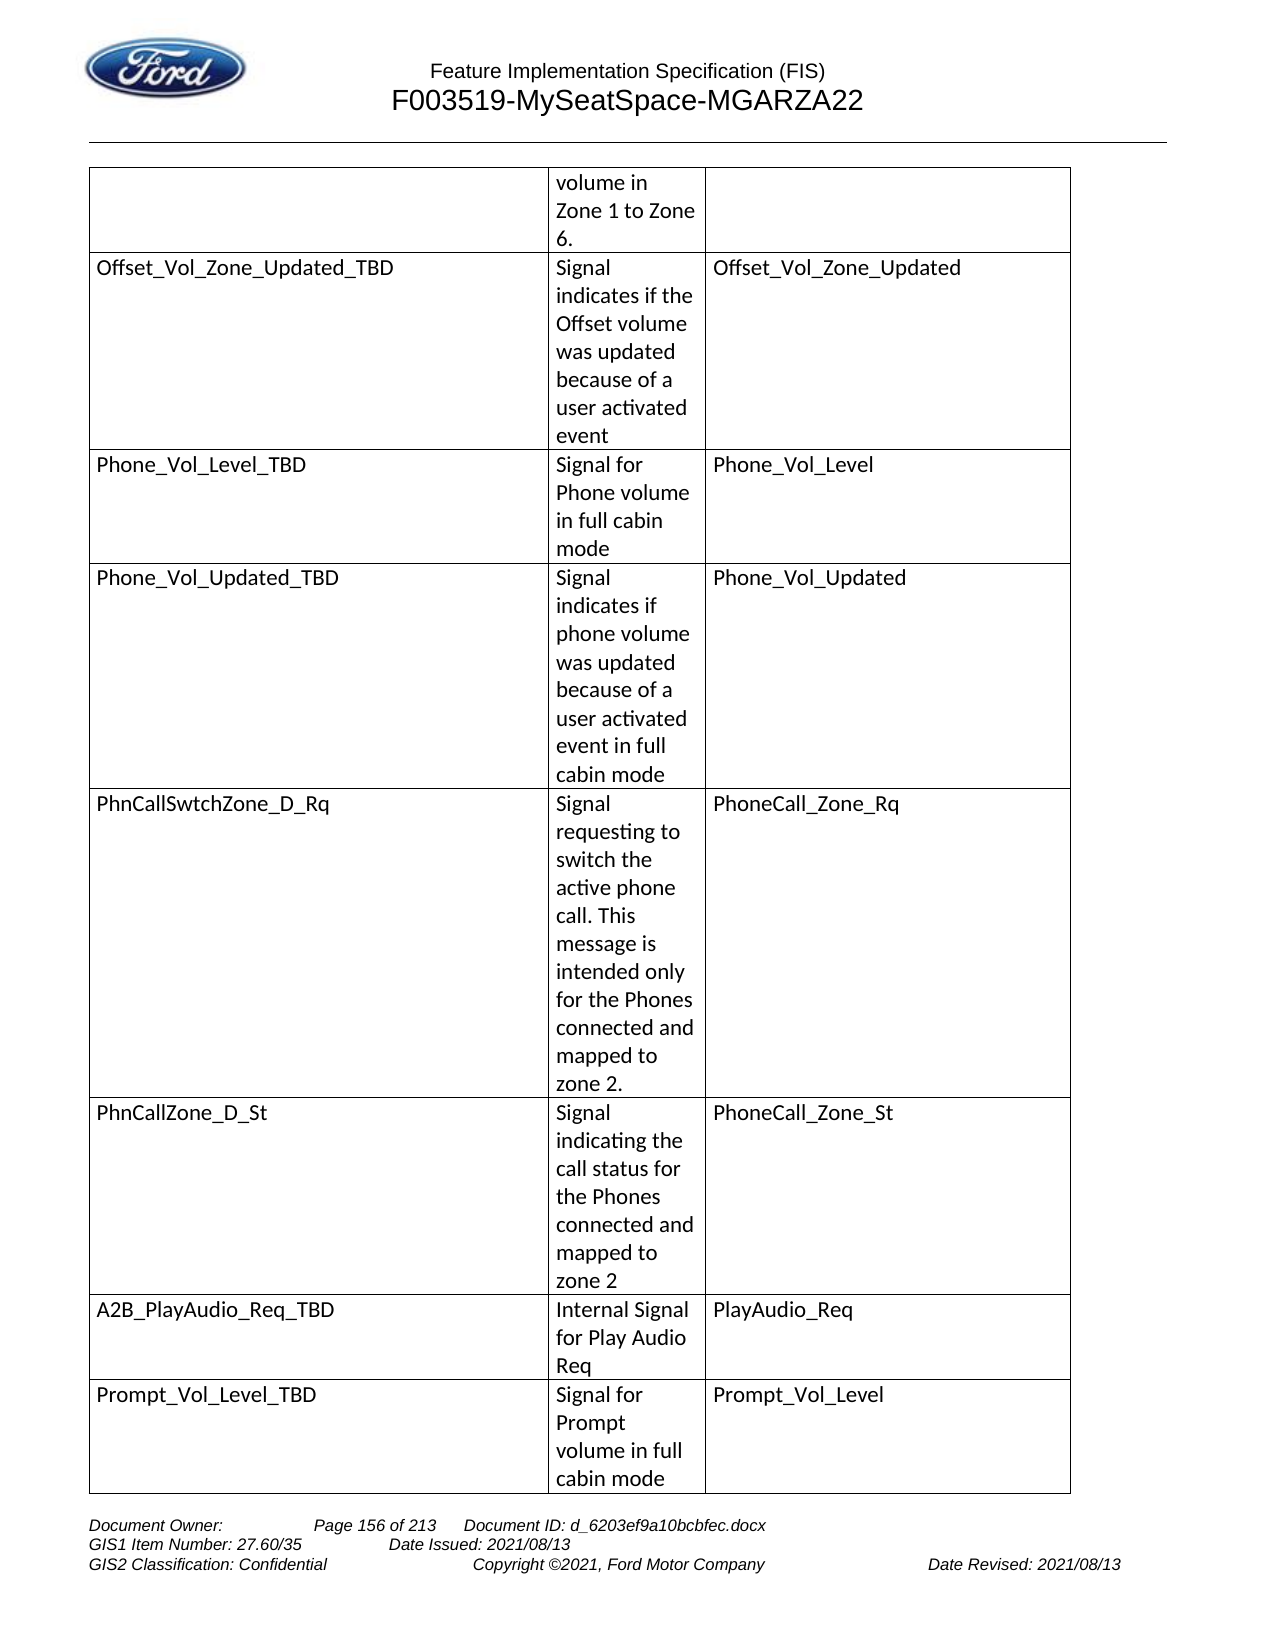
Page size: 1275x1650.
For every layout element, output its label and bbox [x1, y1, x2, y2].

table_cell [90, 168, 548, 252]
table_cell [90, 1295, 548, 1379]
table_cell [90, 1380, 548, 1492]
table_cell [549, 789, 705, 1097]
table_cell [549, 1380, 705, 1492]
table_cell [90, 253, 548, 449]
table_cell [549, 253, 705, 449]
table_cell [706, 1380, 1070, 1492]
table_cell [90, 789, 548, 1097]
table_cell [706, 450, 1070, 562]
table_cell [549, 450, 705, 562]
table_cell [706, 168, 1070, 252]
picture [65, 18, 266, 119]
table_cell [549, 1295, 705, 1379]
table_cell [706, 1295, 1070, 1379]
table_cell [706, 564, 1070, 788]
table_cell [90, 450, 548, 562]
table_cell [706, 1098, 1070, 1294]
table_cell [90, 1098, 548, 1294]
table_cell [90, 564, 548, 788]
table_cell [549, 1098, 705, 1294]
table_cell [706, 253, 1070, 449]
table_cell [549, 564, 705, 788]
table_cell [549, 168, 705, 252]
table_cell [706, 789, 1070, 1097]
